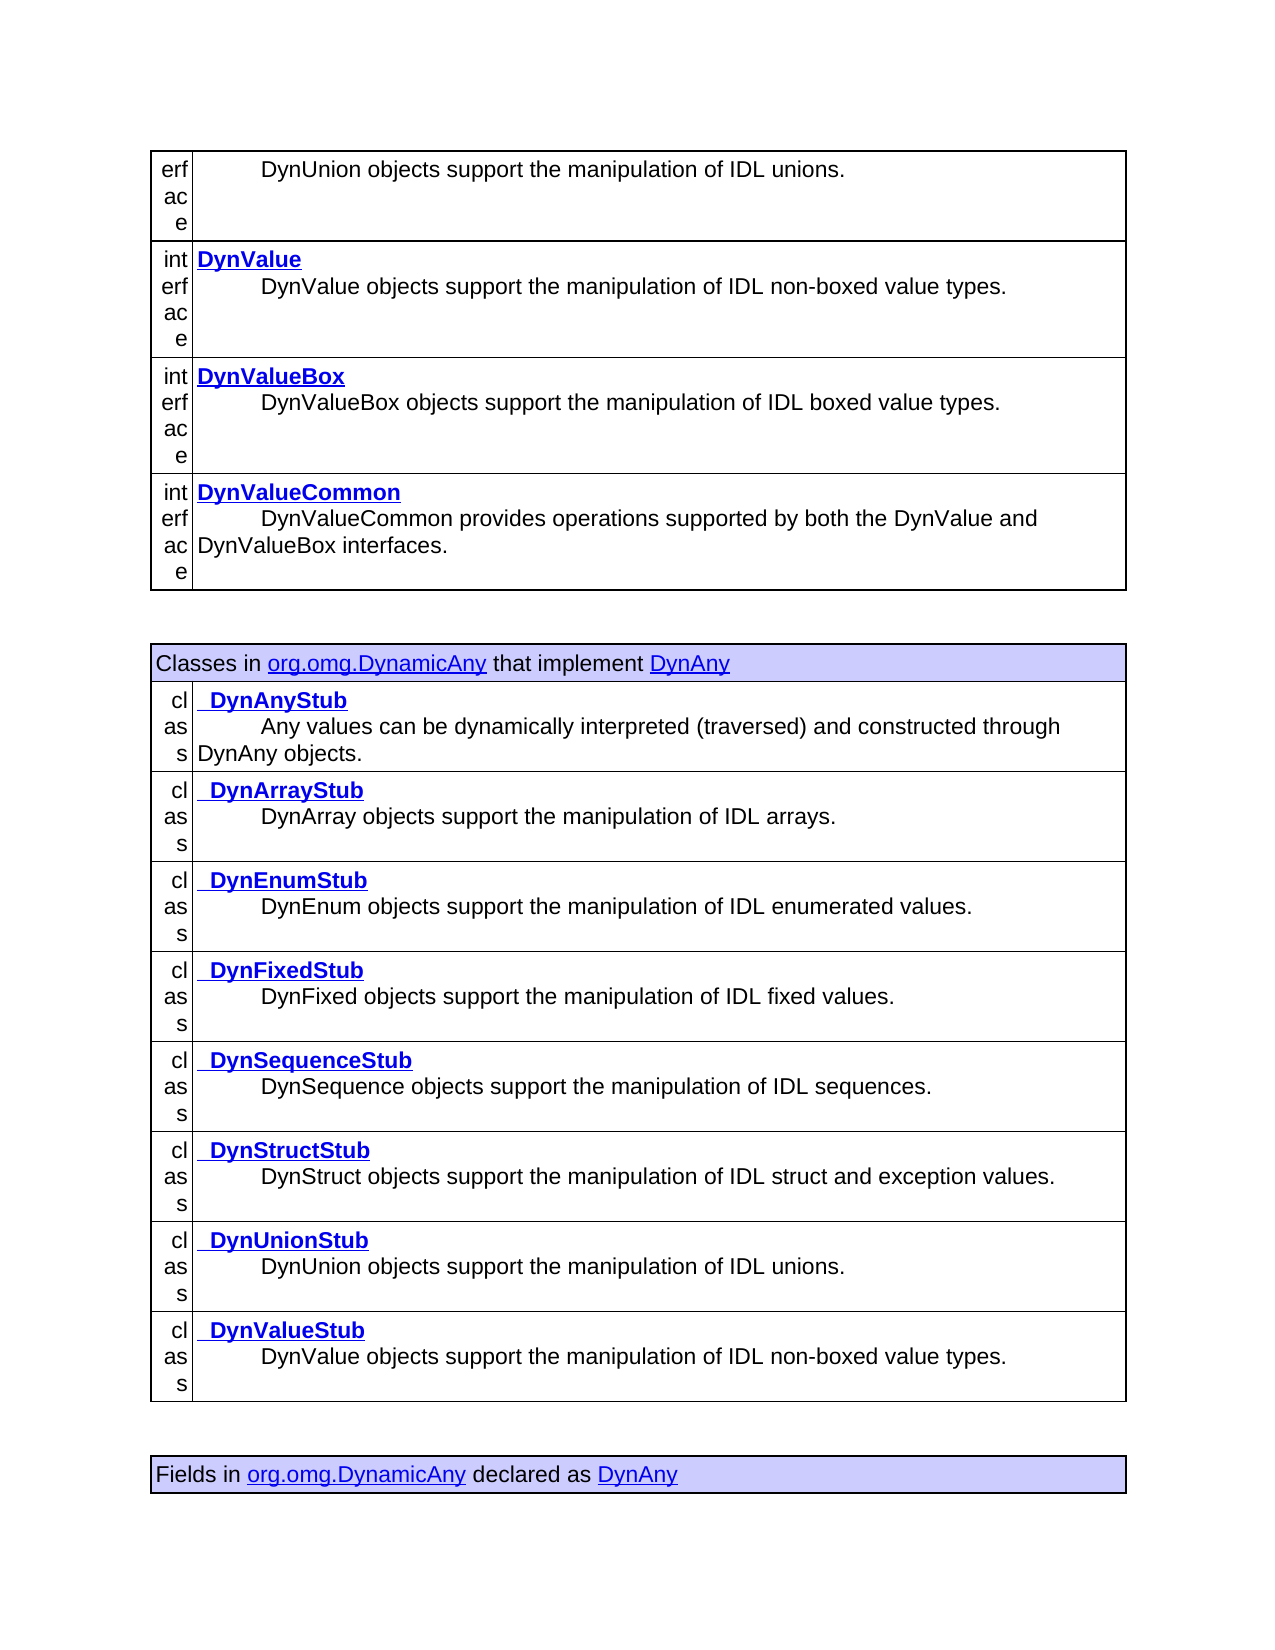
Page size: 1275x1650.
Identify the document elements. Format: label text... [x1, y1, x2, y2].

table_cell DynValueBox DynValueBox objects support the manipulation of IDL boxed value types. [193, 358, 1125, 473]
table_cell class [152, 952, 192, 1041]
table_cell _DynEnumStub DynEnum objects support the manipulation of IDL enumerated values. [193, 862, 1125, 951]
table_cell DynValueCommon DynValueCommon provides operations supported by both the DynValue and DynValueBox interfaces. [193, 474, 1125, 589]
table_cell _DynArrayStub DynArray objects support the manipulation of IDL arrays. [193, 772, 1125, 861]
table_cell _DynUnionStub DynUnion objects support the manipulation of IDL unions. [193, 1222, 1125, 1311]
table_cell _DynSequenceStub DynSequence objects support the manipulation of IDL sequences. [193, 1042, 1125, 1131]
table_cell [193, 152, 1125, 240]
table_cell interface [152, 242, 192, 356]
table_cell class [152, 772, 192, 861]
table_cell _DynStructStub DynStruct objects support the manipulation of IDL struct and exception values. [193, 1132, 1125, 1221]
table_cell class [152, 862, 192, 951]
table_cell interface [152, 474, 192, 589]
table_header Classes in org.omg.DynamicAny that implement DynAny [152, 645, 1125, 681]
table_cell DynValue DynValue objects support the manipulation of IDL non-boxed value types. [193, 242, 1125, 356]
table_cell _DynFixedStub DynFixed objects support the manipulation of IDL fixed values. [193, 952, 1125, 1041]
table_cell class [152, 1132, 192, 1221]
table_cell interface [152, 358, 192, 473]
table_cell class [152, 1312, 192, 1401]
table_cell class [152, 682, 192, 771]
table_cell class [152, 1222, 192, 1311]
table_cell _DynAnyStub Any values can be dynamically interpreted (traversed) and constructed through DynAny objects. [193, 682, 1125, 771]
table_cell interface [152, 152, 192, 240]
table_cell _DynValueStub DynValue objects support the manipulation of IDL non-boxed value types. [193, 1312, 1125, 1401]
table_cell class [152, 1042, 192, 1131]
table_header Fields in org.omg.DynamicAny declared as DynAny [152, 1457, 1125, 1492]
